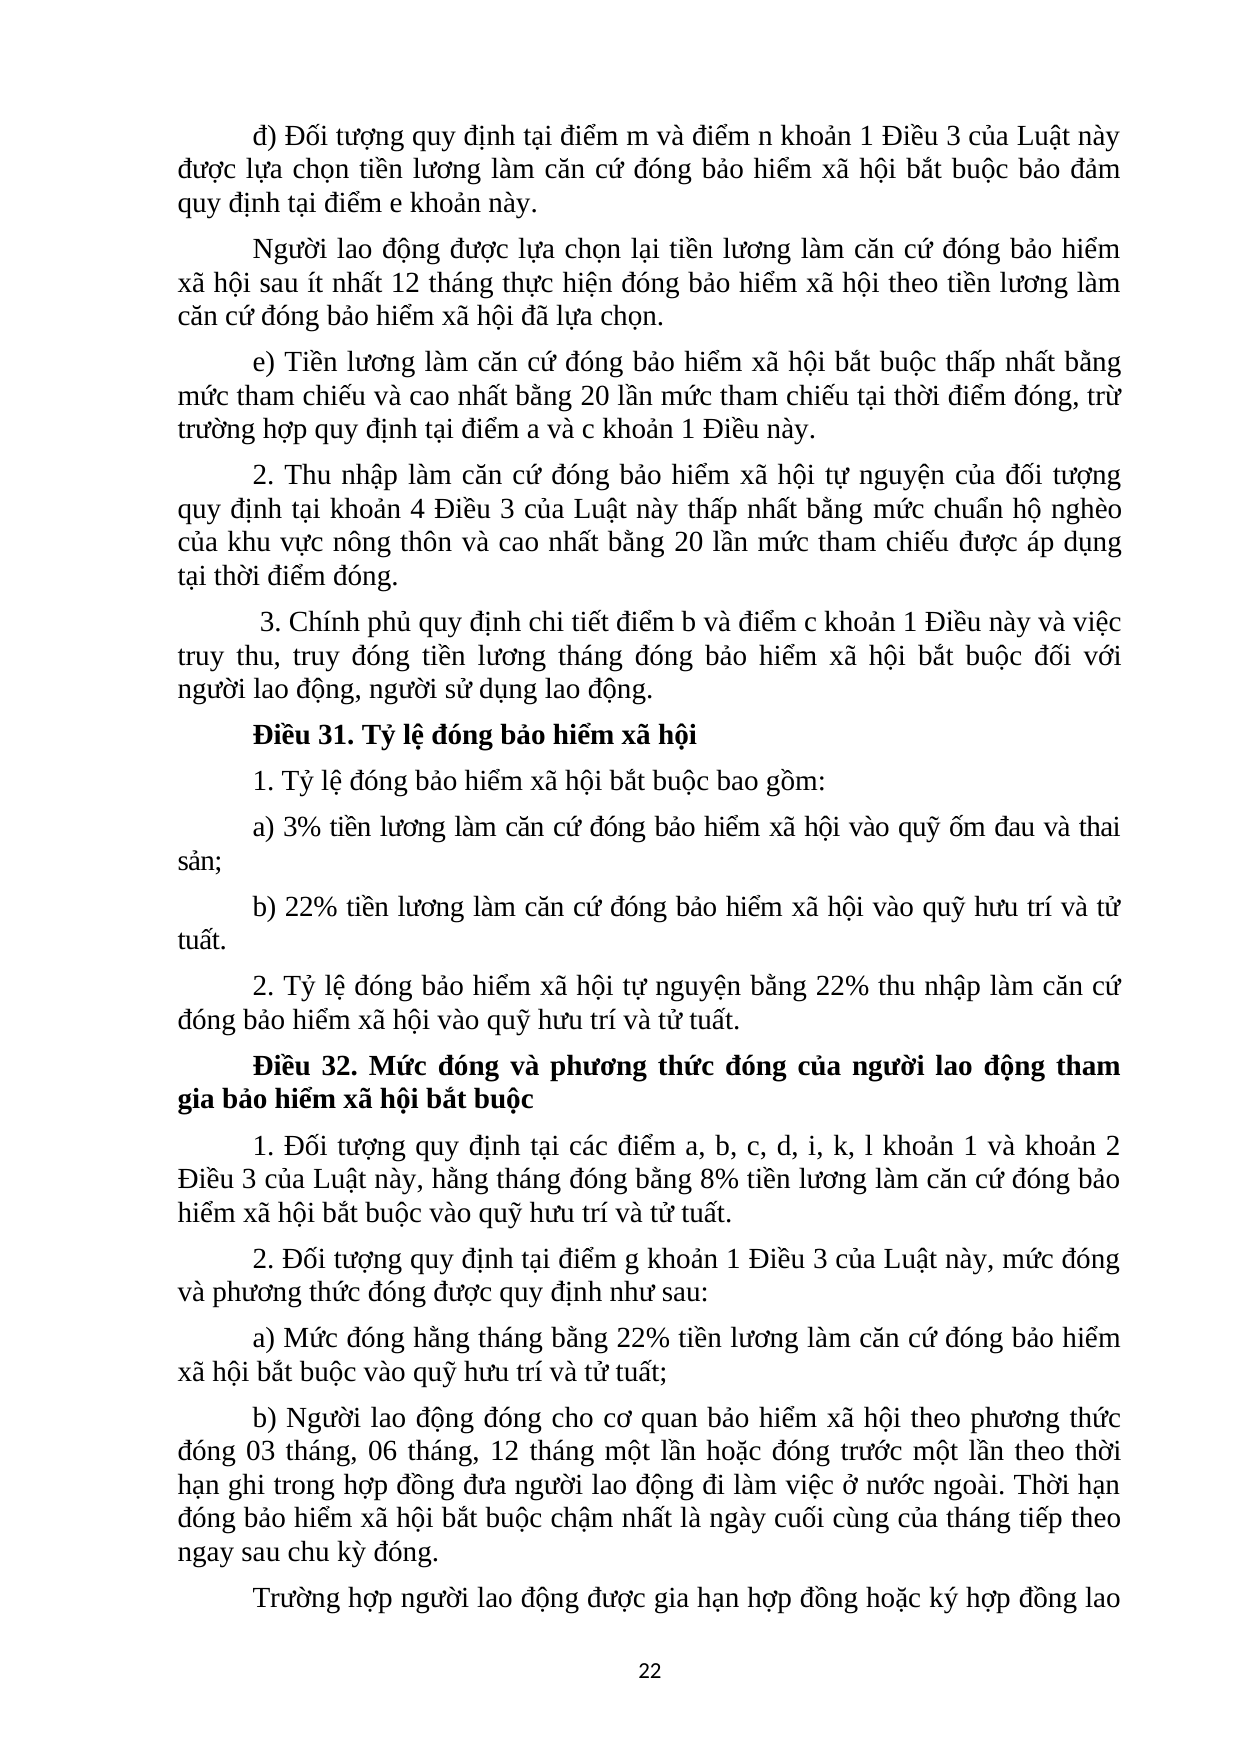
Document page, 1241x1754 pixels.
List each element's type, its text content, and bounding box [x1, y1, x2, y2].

text Người lao động được lựa chọn lại tiền lương làm căn cứ đóng bảo hiểm xã hội sau ít nhất 12 tháng thực hiện đóng bảo hiểm xã hội theo tiền lương làm căn cứ đóng bảo hiểm xã hội đã lựa chọn. [177, 231, 1122, 332]
text e) Tiền lương làm căn cứ đóng bảo hiểm xã hội bắt buộc thấp nhất bằng mức tham chiếu và cao nhất bằng 20 lần mức tham chiếu tại thời điểm đóng, trừ trường hợp quy định tại điểm a và c khoản 1 Điều này. [177, 344, 1122, 445]
text 2. Đối tượng quy định tại điểm g khoản 1 Điều 3 của Luật này, mức đóng và phương thức đóng được quy định như sau: [177, 1241, 1122, 1308]
text 3. Chính phủ quy định chi tiết điểm b và điểm c khoản 1 Điều này và việc truy thu, truy đóng tiền lương tháng đóng bảo hiểm xã hội bắt buộc đối với người lao động, người sử dụng lao động. [177, 604, 1122, 705]
text b) Người lao động đóng cho cơ quan bảo hiểm xã hội theo phương thức đóng 03 tháng, 06 tháng, 12 tháng một lần hoặc đóng trước một lần theo thời hạn ghi trong hợp đồng đưa người lao động đi làm việc ở nước ngoài. Thời hạn đóng bảo hiểm xã hội bắt buộc chậm nhất là ngày cuối cùng của tháng tiếp theo ngay sau chu kỳ đóng. [177, 1400, 1122, 1568]
text a) 3% tiền lương làm căn cứ đóng bảo hiểm xã hội vào quỹ ốm đau và thai sản; [177, 809, 1122, 876]
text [177, 1580, 1122, 1614]
text 1. Đối tượng quy định tại các điểm a, b, c, d, i, k, l khoản 1 và khoản 2 Điều 3 của Luật này, hằng tháng đóng bằng 8% tiền lương làm căn cứ đóng bảo hiểm xã hội bắt buộc vào quỹ hưu trí và tử tuất. [177, 1128, 1122, 1228]
text đ) Đối tượng quy định tại điểm m và điểm n khoản 1 Điều 3 của Luật này được lựa chọn tiền lương làm căn cứ đóng bảo hiểm xã hội bắt buộc bảo đảm quy định tại điểm e khoản này. [177, 118, 1122, 219]
text Điều 31. Tỷ lệ đóng bảo hiểm xã hội [177, 717, 1122, 751]
text 2. Tỷ lệ đóng bảo hiểm xã hội tự nguyện bằng 22% thu nhập làm căn cứ đóng bảo hiểm xã hội vào quỹ hưu trí và tử tuất. [177, 968, 1122, 1036]
text 2. Thu nhập làm căn cứ đóng bảo hiểm xã hội tự nguyện của đối tượng quy định tại khoản 4 Điều 3 của Luật này thấp nhất bằng mức chuẩn hộ nghèo của khu vực nông thôn và cao nhất bằng 20 lần mức tham chiếu được áp dụng tại thời điểm đóng. [177, 457, 1122, 592]
text 1. Tỷ lệ đóng bảo hiểm xã hội bắt buộc bao gồm: [177, 763, 1122, 797]
text b) 22% tiền lương làm căn cứ đóng bảo hiểm xã hội vào quỹ hưu trí và tử tuất. [177, 889, 1122, 956]
text a) Mức đóng hằng tháng bằng 22% tiền lương làm căn cứ đóng bảo hiểm xã hội bắt buộc vào quỹ hưu trí và tử tuất; [177, 1320, 1122, 1387]
text Điều 32. Mức đóng và phương thức đóng của người lao động tham gia bảo hiểm xã hội bắt buộc [177, 1048, 1122, 1115]
